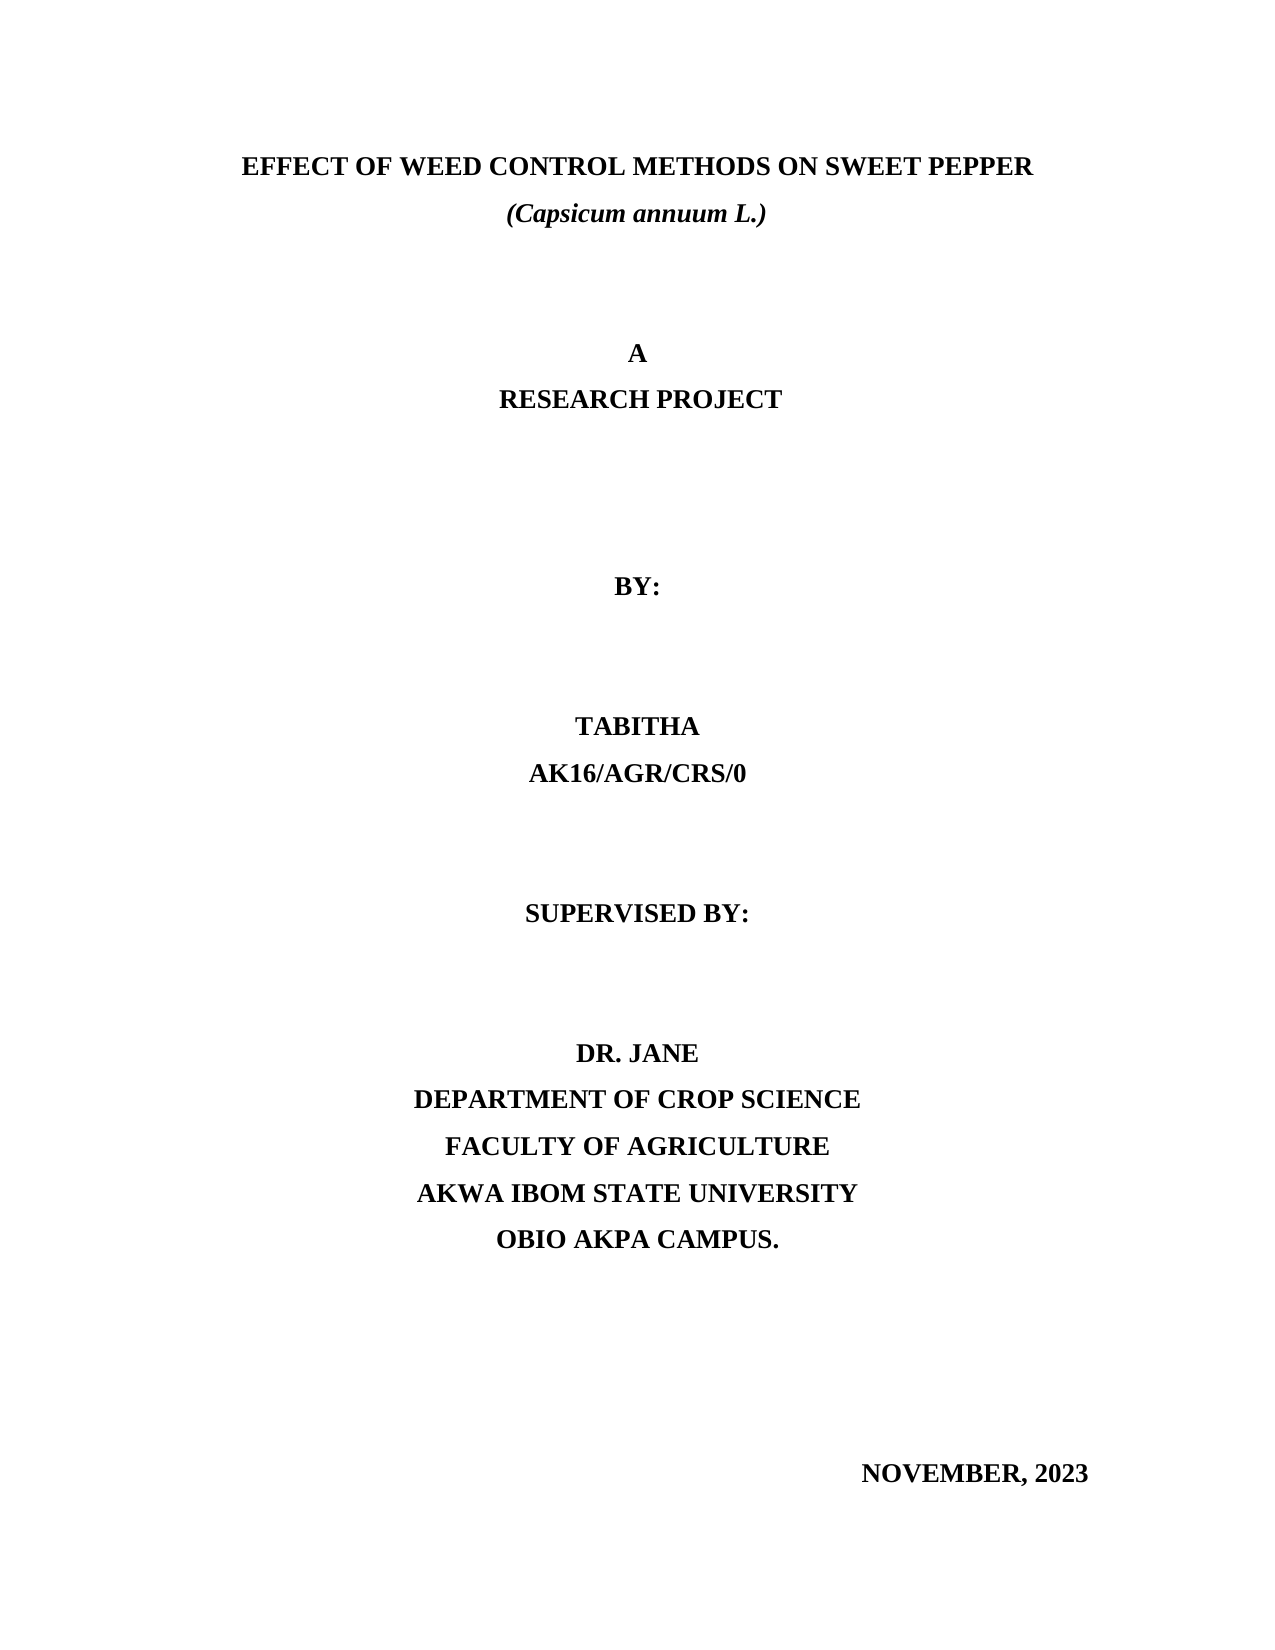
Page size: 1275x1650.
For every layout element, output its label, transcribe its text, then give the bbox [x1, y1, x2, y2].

text A [150, 337, 1125, 368]
text BY: [150, 570, 1125, 601]
text NOVEMBER, 2023 [750, 1457, 1125, 1488]
text AKWA IBOM STATE UNIVERSITY [150, 1177, 1125, 1208]
text RESEARCH PROJECT [150, 383, 1125, 414]
text DR. JANE [150, 1037, 1125, 1068]
text (Capsicum annuum L.) [150, 197, 1125, 228]
text DEPARTMENT OF CROP SCIENCE [150, 1083, 1125, 1114]
text OBIO AKPA CAMPUS. [150, 1223, 1125, 1254]
text TABITHA [150, 710, 1125, 741]
text EFFECT OF WEED CONTROL METHODS ON SWEET PEPPER [150, 150, 1125, 181]
text FACULTY OF AGRICULTURE [150, 1130, 1125, 1161]
text AK16/AGR/CRS/0 [150, 757, 1125, 788]
text SUPERVISED BY: [150, 897, 1125, 928]
